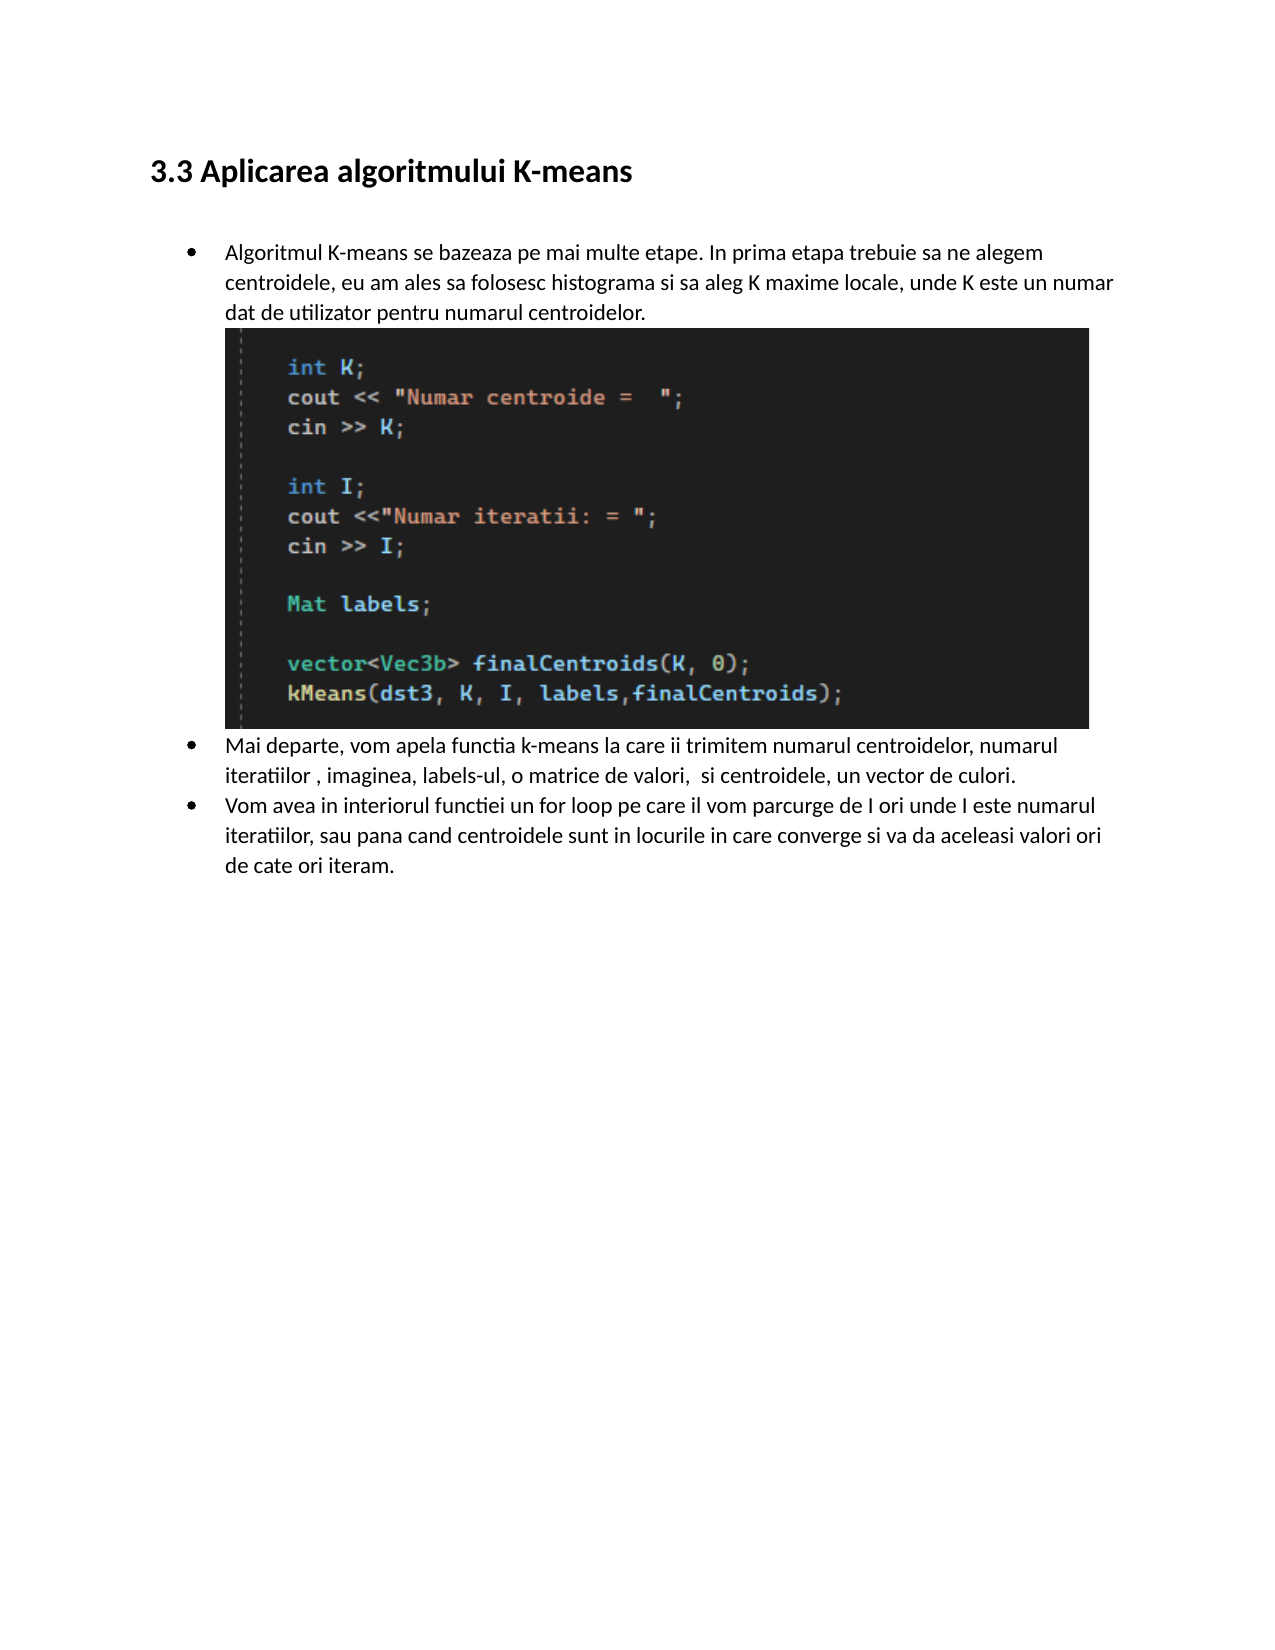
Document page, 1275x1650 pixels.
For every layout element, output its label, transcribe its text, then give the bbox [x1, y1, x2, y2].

list Algoritmul K-means se bazeaza pe mai multe etape. In prima etapa trebuie sa ne alegem centroidele, eu am ales sa folosesc histograma si sa aleg K maxime locale, unde K este un numar dat de utilizator pentru numarul centroidelor. [187, 238, 1125, 326]
list Mai departe, vom apela functia k-means la care ii trimitem numarul centroidelor, numarul iteratiilor , imaginea, labels-ul, o matrice de valori, si centroidele, un vector de culori. [187, 731, 1125, 789]
list 3.3 Aplicarea algoritmului K-means [150, 150, 1125, 191]
picture [225, 328, 1090, 729]
list Vom avea in interiorul functiei un for loop pe care il vom parcurge de I ori unde I este numarul iteratiilor, sau pana cand centroidele sunt in locurile in care converge si va da aceleasi valori ori de cate ori iteram. [187, 791, 1125, 879]
